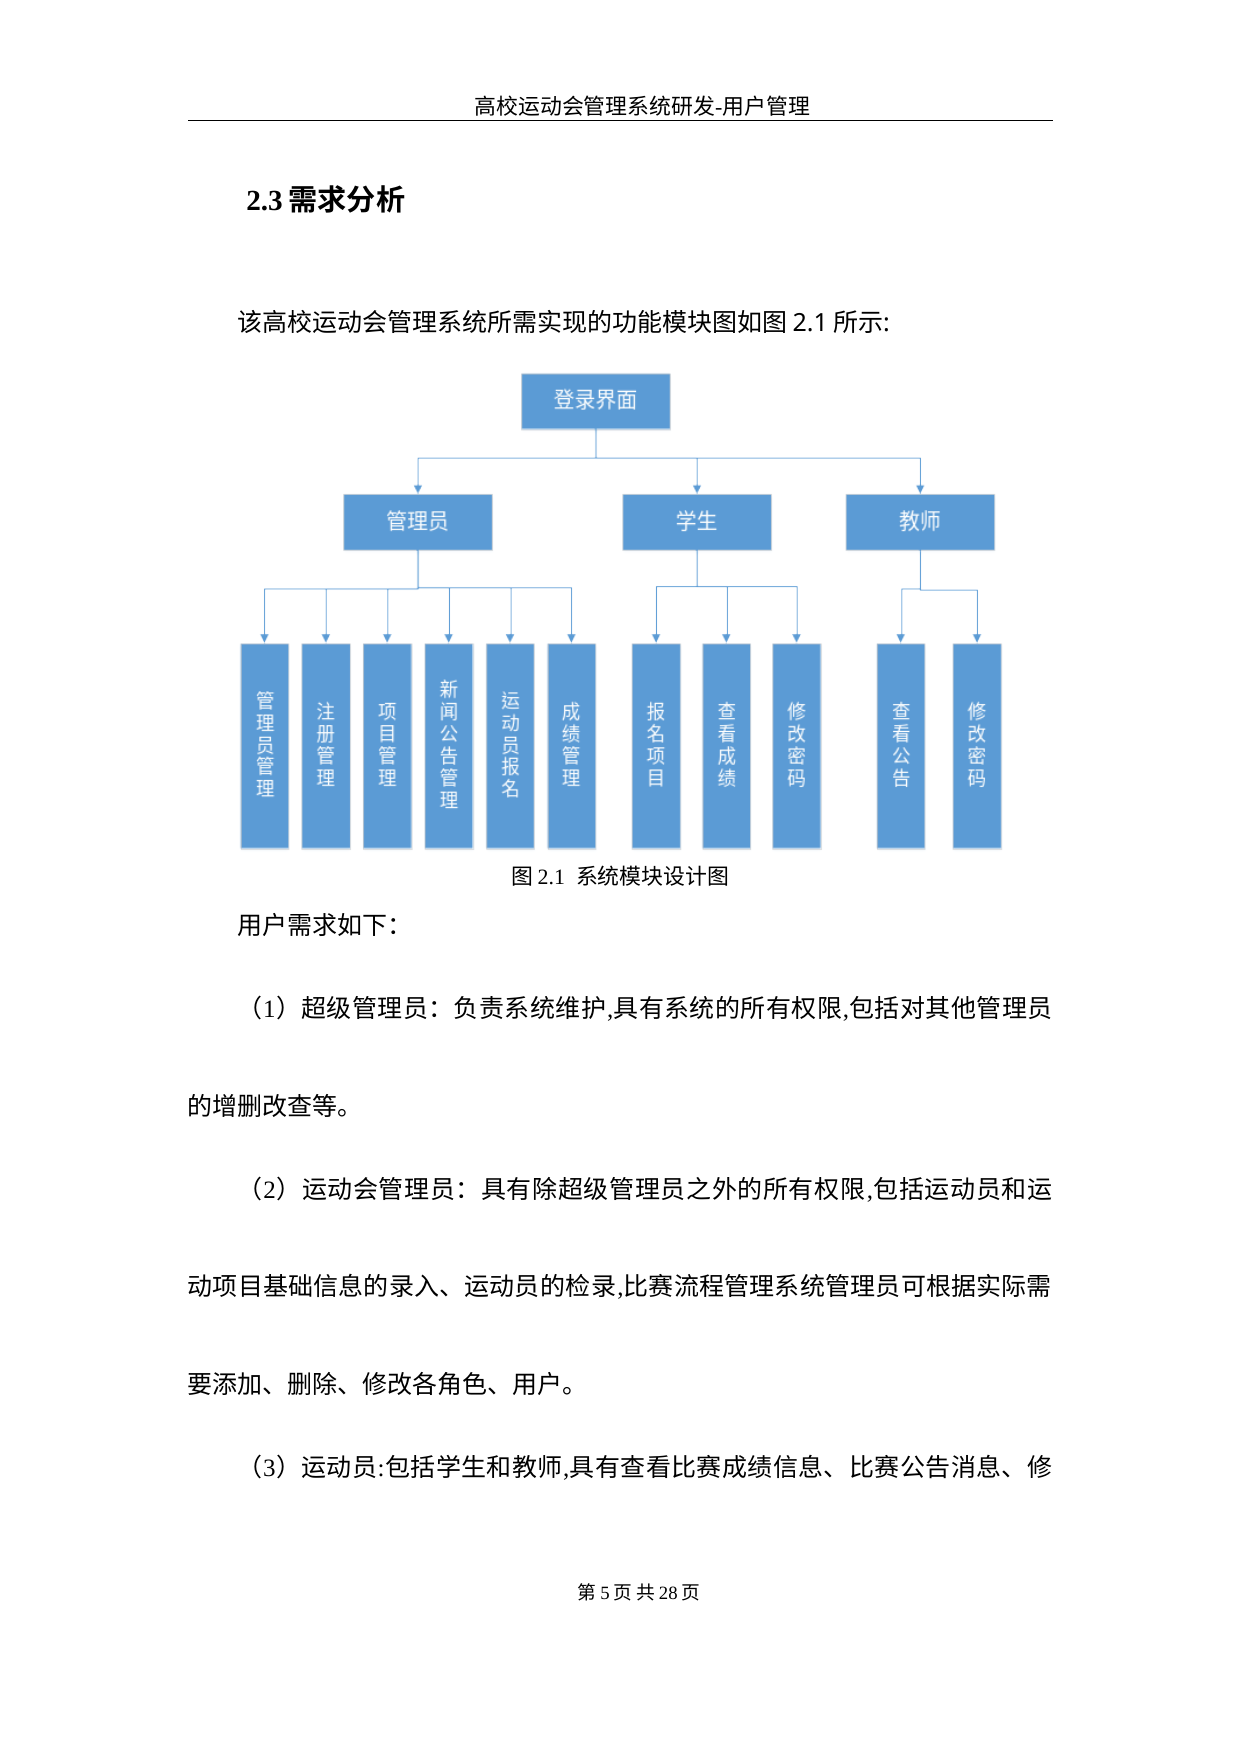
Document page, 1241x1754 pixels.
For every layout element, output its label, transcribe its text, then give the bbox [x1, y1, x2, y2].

text 图2.1 系统模块设计图 [187, 858, 1053, 891]
text （1）超级管理员：负责系统维护,具有系统的所有权限,包括对其他管理员的增删改查等。 [187, 974, 1053, 1137]
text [187, 1433, 1053, 1498]
subtitle 2.3需求分析 [187, 165, 1053, 230]
text （2）运动会管理员：具有除超级管理员之外的所有权限,包括运动员和运动项目基础信息的录入、运动员的检录,比赛流程管理系统管理员可根据实际需要添加、删除、修改各角色、用户。 [187, 1155, 1053, 1415]
text 该高校运动会管理系统所需实现的功能模块图如图2.1所示: [187, 288, 1053, 353]
text 用户需求如下： [187, 891, 1053, 956]
